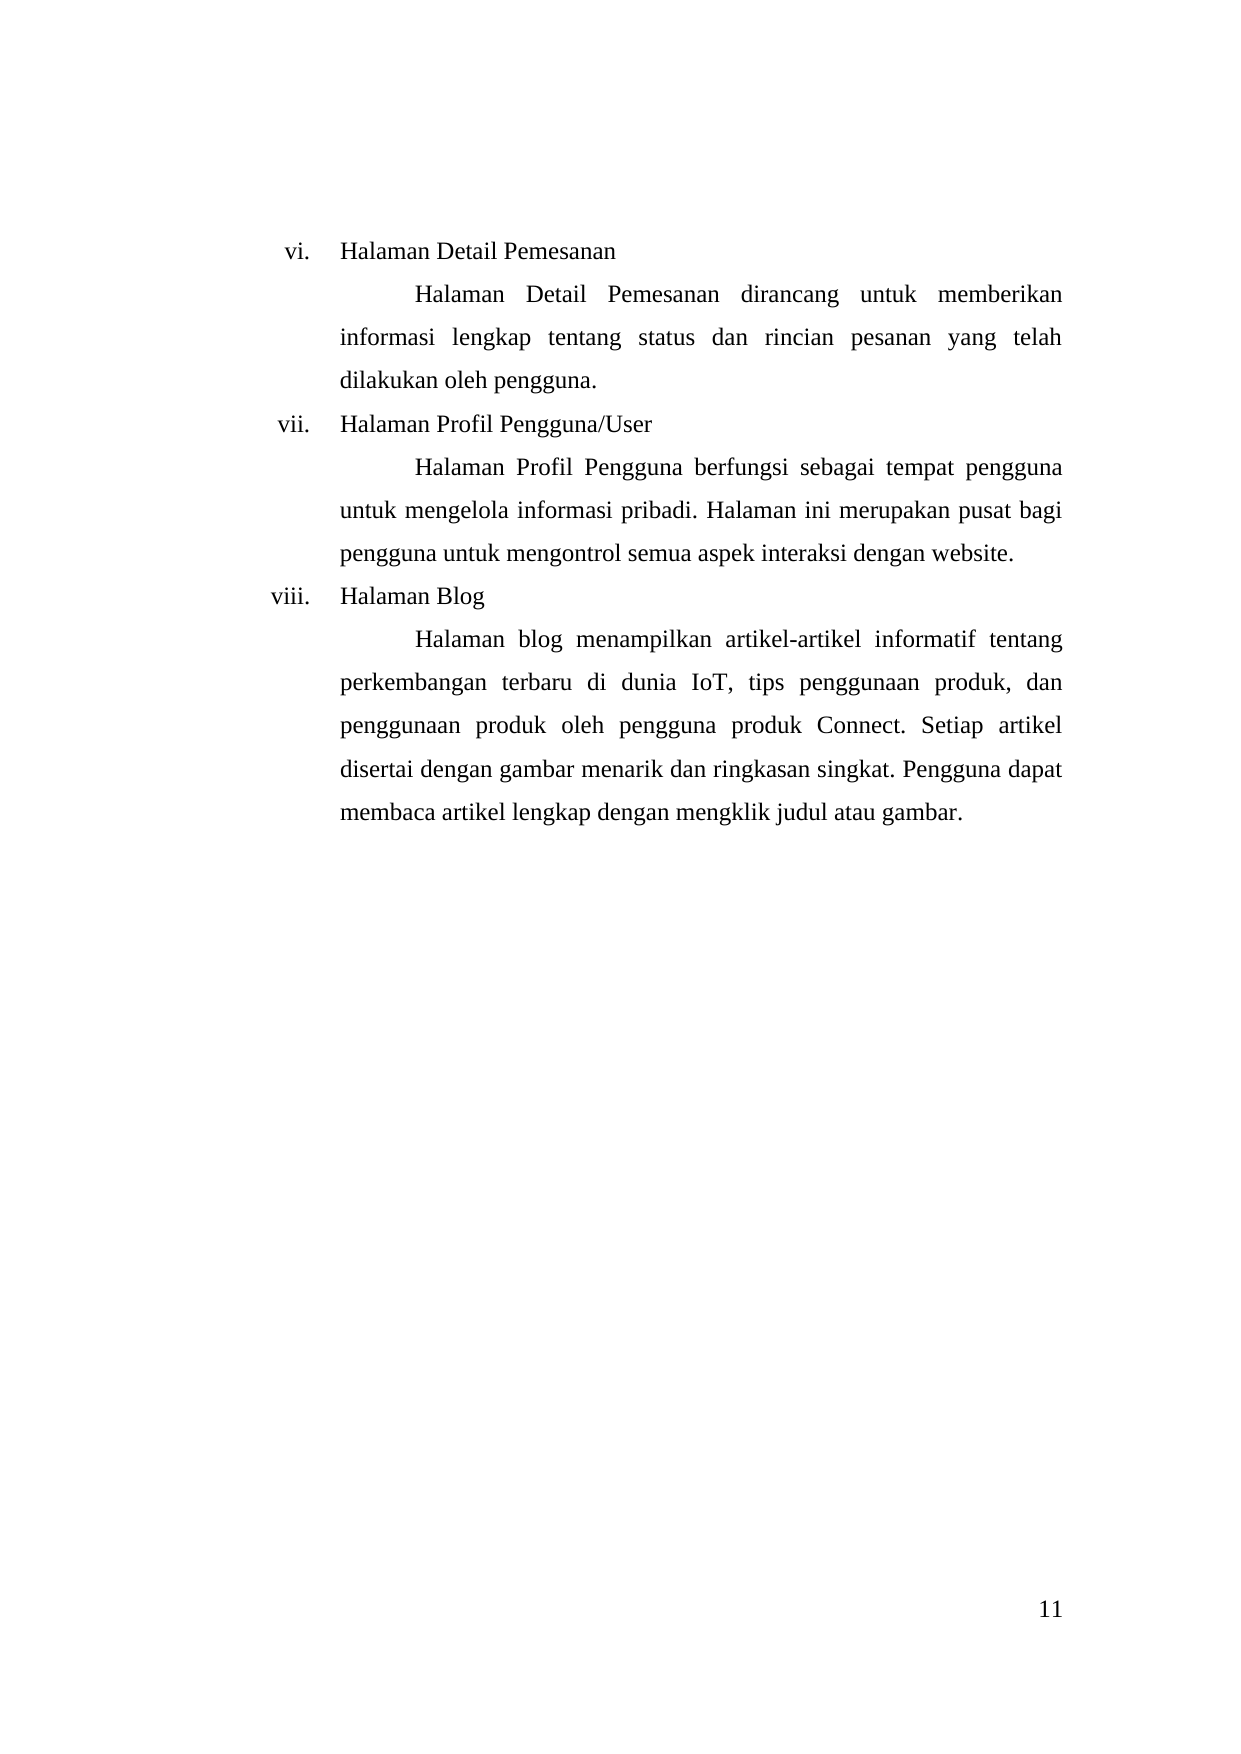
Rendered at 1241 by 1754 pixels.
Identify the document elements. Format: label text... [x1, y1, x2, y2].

list Halaman Detail Pemesanan [310, 236, 1063, 265]
list Halaman Blog [310, 581, 1063, 610]
list Halaman Profil Pengguna berfungsi sebagai tempat pengguna untuk mengelola informasi pribadi. Halaman ini merupakan pusat bagi pengguna untuk mengontrol semua aspek interaksi dengan website. [339, 452, 1063, 567]
list Halaman blog menampilkan artikel-artikel informatif tentang perkembangan terbaru di dunia IoT, tips penggunaan produk, dan penggunaan produk oleh pengguna produk Connect. Setiap artikel disertai dengan gambar menarik dan ringkasan singkat. Pengguna dapat membaca artikel lengkap dengan mengklik judul atau gambar. [340, 624, 1063, 826]
list Halaman Detail Pemesanan dirancang untuk memberikan informasi lengkap tentang status dan rincian pesanan yang telah dilakukan oleh pengguna. [339, 279, 1063, 394]
list Halaman Profil Pengguna/User [310, 409, 1063, 437]
